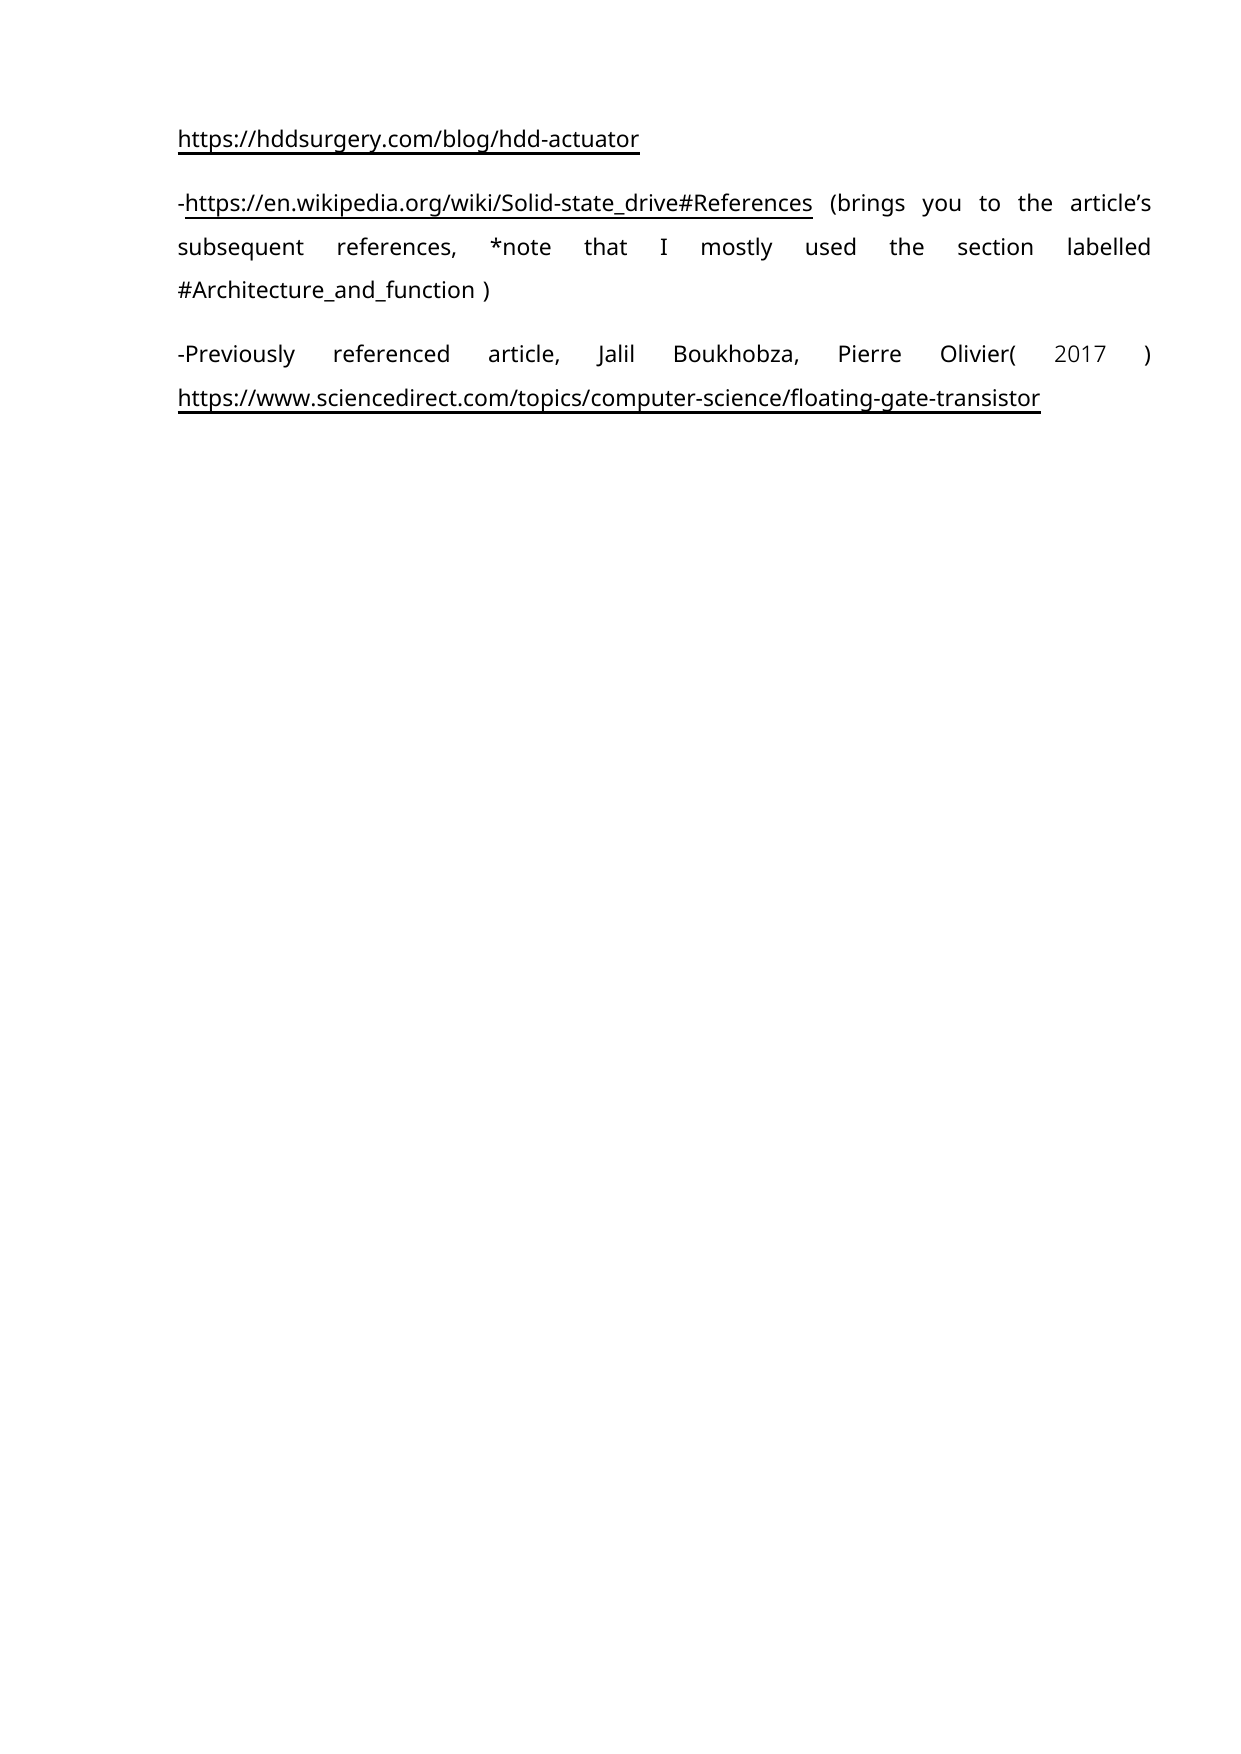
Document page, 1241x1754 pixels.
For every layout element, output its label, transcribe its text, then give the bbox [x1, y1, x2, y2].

text -Previously referenced article, Jalil Boukhobza, Pierre Olivier( 2017 ) https://www.sciencedirect.com/topics/computer-science/floating-gate-transistor [177, 333, 1152, 420]
text https://hddsurgery.com/blog/hdd-actuator [177, 118, 1152, 162]
text -https://en.wikipedia.org/wiki/Solid-state_drive#References (brings you to the article’s subsequent references, *note that I mostly used the section labelled #Architecture_and_function ) [177, 182, 1152, 313]
